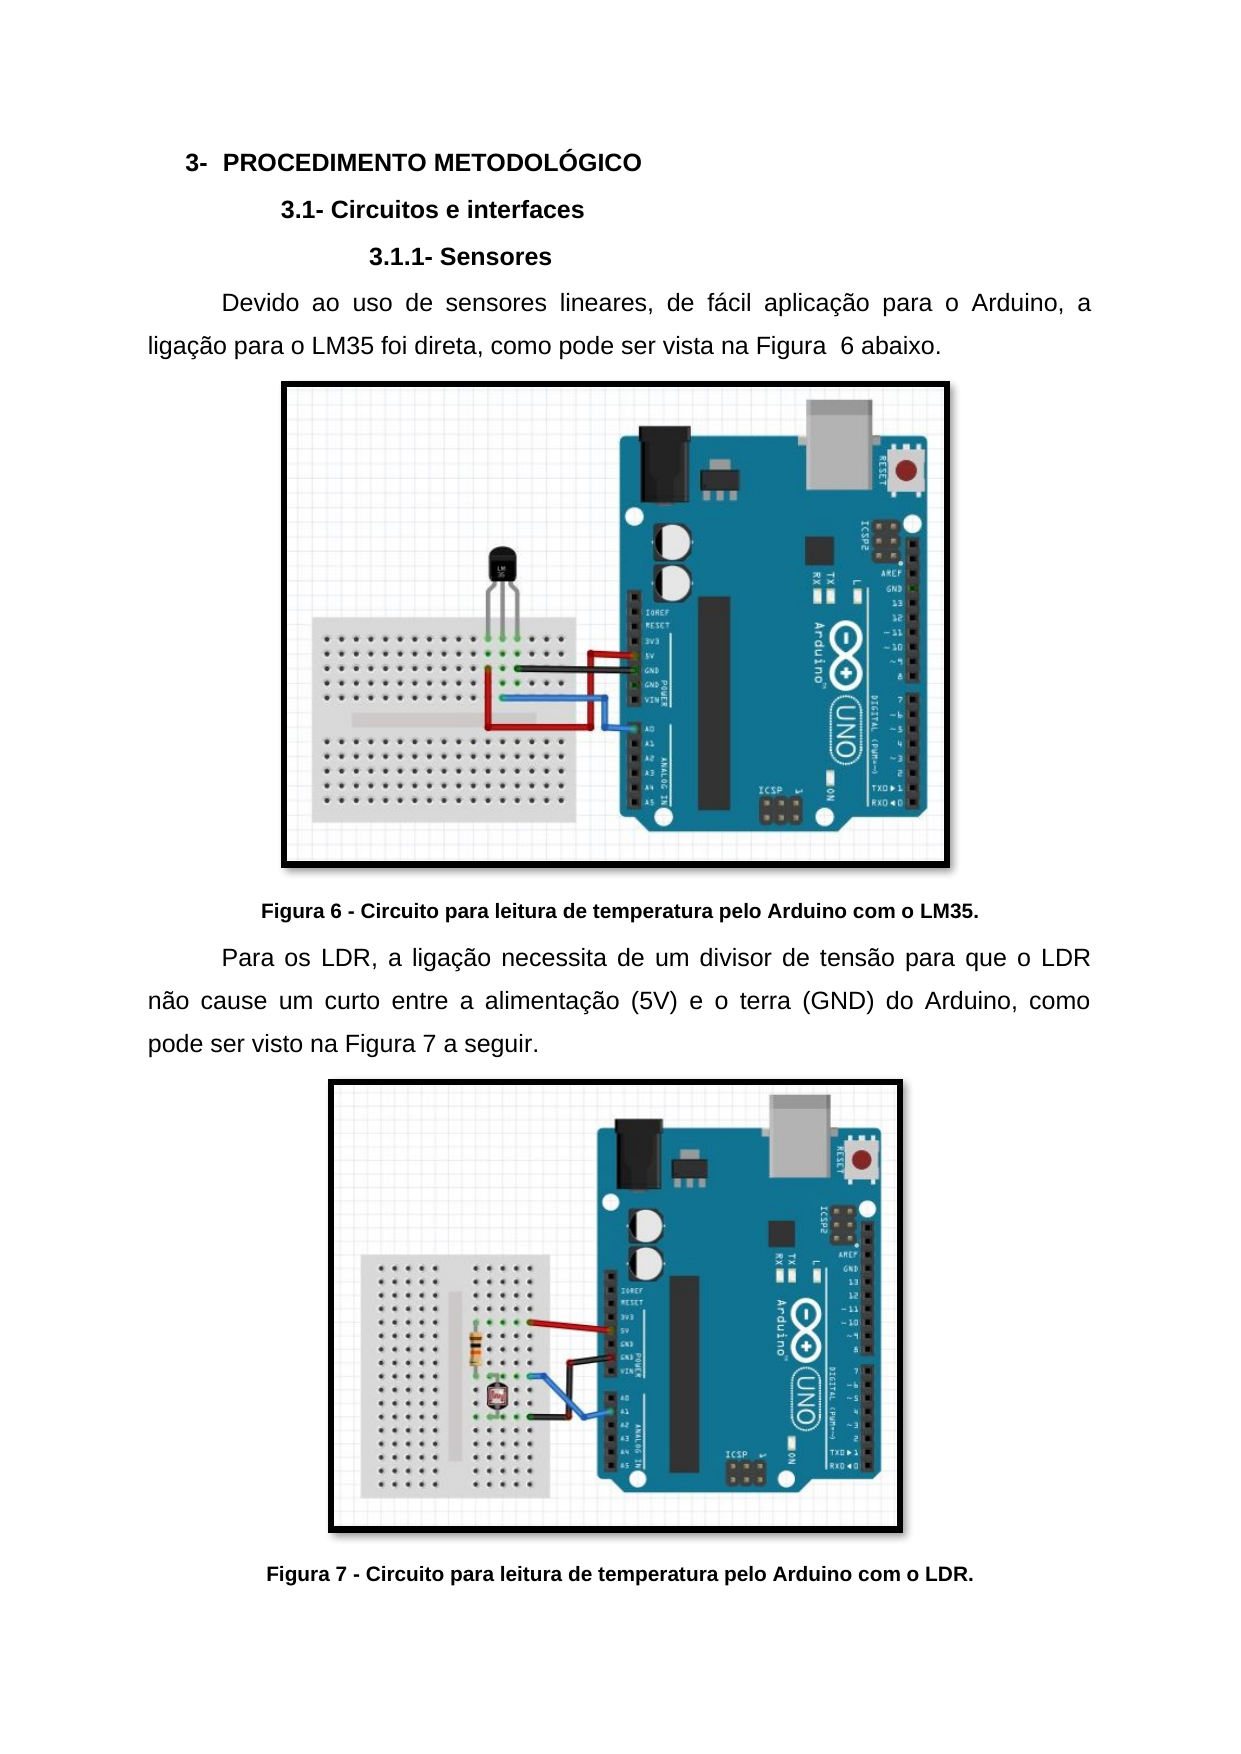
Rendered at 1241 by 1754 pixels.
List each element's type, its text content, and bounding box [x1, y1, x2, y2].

subtitle 3.1.1- Sensores [281, 242, 1092, 271]
subtitle 3.1- Circuitos e interfaces [281, 195, 1092, 224]
text Devido ao uso de sensores lineares, de fácil aplicação para o Arduino, a ligação para o LM35 foi direta, como pode ser vista na Figura 6 abaixo. [148, 288, 1092, 360]
subtitle PROCEDIMENTO METODOLÓGICO [185, 148, 1092, 176]
picture [287, 387, 944, 861]
picture [334, 1085, 897, 1526]
text Para os LDR, a ligação necessita de um divisor de tensão para que o LDR não cause um curto entre a alimentação (5V) e o terra (GND) do Arduino, como pode ser visto na Figura 7 a seguir. [148, 943, 1092, 1058]
text Figura 7 - Circuito para leitura de temperatura pelo Arduino com o LDR. [148, 1562, 1092, 1586]
text Figura 6 - Circuito para leitura de temperatura pelo Arduino com o LM35. [148, 898, 1092, 922]
